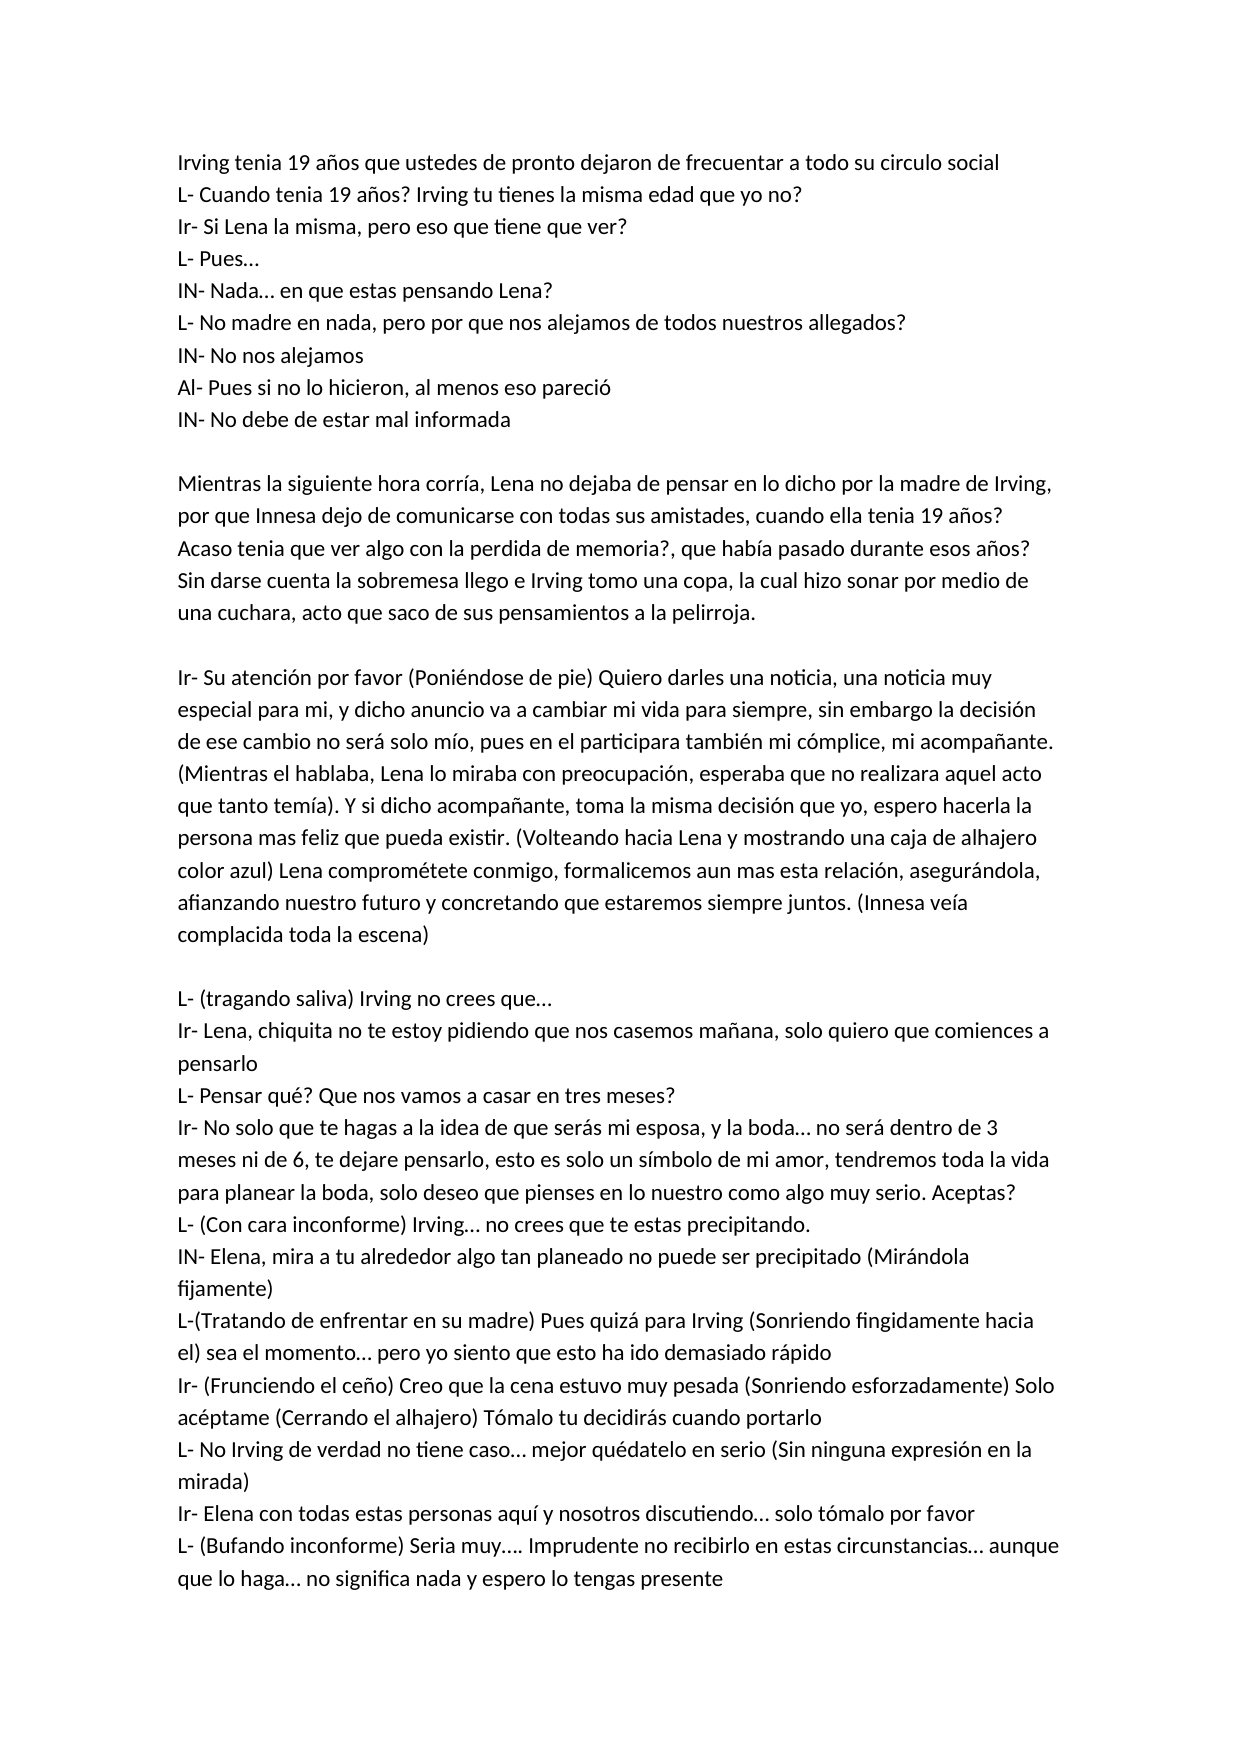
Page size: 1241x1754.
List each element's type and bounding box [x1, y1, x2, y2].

text [177, 148, 1063, 1592]
